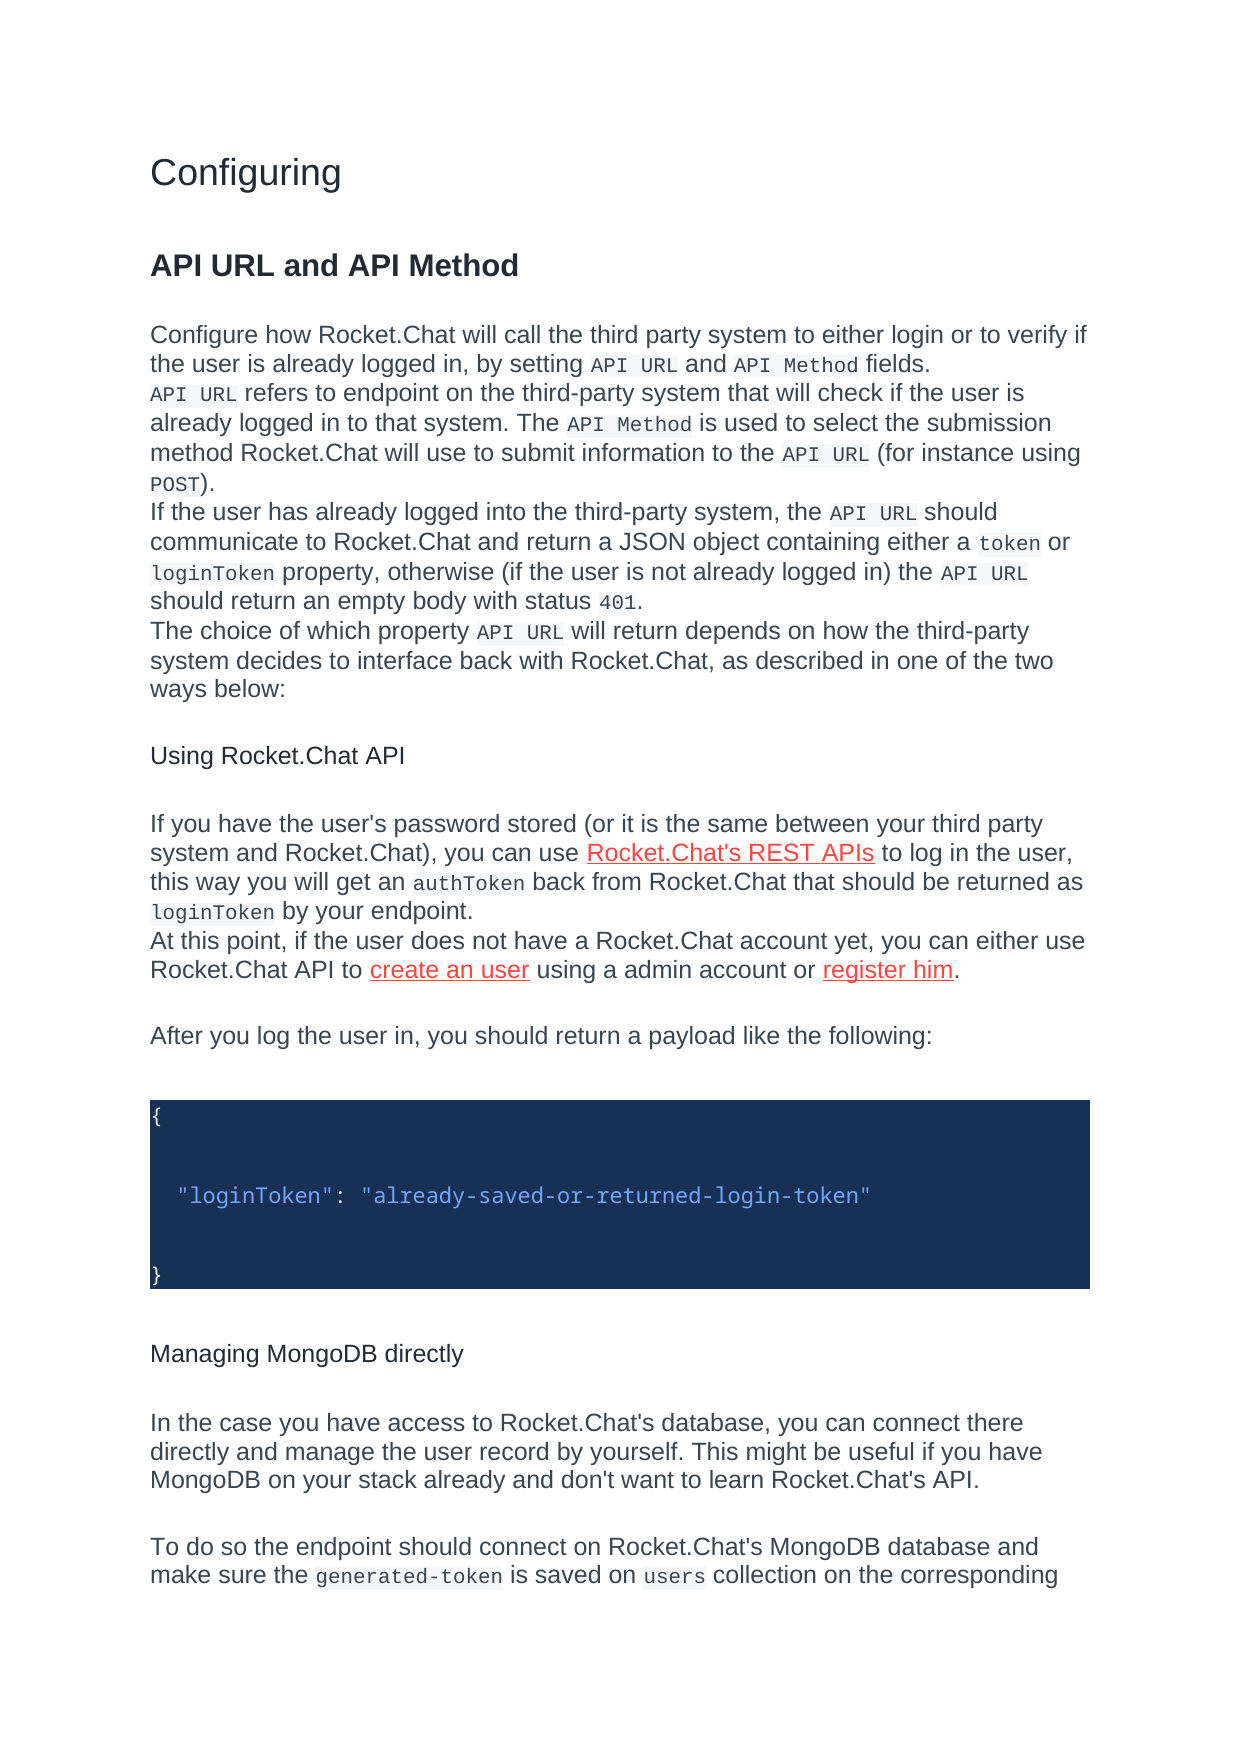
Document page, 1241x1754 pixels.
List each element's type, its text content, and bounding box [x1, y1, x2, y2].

text Configure how Rocket.Chat will call the third party system to either login or to verify if the user is already logged in, by setting API URL and API Method fields. [150, 320, 1090, 378]
text "loginToken": "already-saved-or-returned-login-token" [150, 1179, 1090, 1209]
subtitle Configuring [150, 150, 1090, 193]
text } [150, 1259, 1090, 1289]
text If you have the user's password stored (or it is the same between your third party system and Rocket.Chat), you can use Rocket.Chat's REST APIs to log in the user, this way you will get an authToken back from Rocket.Chat that should be returned as loginToken by your endpoint. [150, 809, 1090, 926]
text The choice of which property API URL will return depends on how the third-party system decides to interface back with Rocket.Chat, as described in one of the two ways below: [150, 616, 1090, 703]
text At this point, if the user does not have a Rocket.Chat account yet, you can either use Rocket.Chat API to create an user using a admin account or register him. [150, 926, 1090, 983]
text If the user has already logged into the third-party system, the API URL should communicate to Rocket.Chat and return a JSON object containing either a token or loginToken property, otherwise (if the user is not already logged in) the API URL should return an empty body with status 401. [150, 497, 1090, 616]
text API URL refers to endpoint on the third-party system that will check if the user is already logged in to that system. The API Method is used to select the submission method Rocket.Chat will use to submit information to the API URL (for instance using POST). [150, 378, 1090, 497]
subtitle Using Rocket.Chat API [150, 741, 1090, 769]
text { [150, 1100, 1090, 1129]
text After you log the user in, you should return a payload like the following: [150, 1021, 1090, 1050]
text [150, 1531, 1090, 1590]
subtitle API URL and API Method [150, 247, 1090, 282]
text In the case you have access to Rocket.Chat's database, you can connect there directly and manage the user record by yourself. This might be useful if you have MongoDB on your stack already and don't want to learn Rocket.Chat's API. [150, 1408, 1090, 1494]
subtitle Managing MongoDB directly [150, 1339, 1090, 1368]
